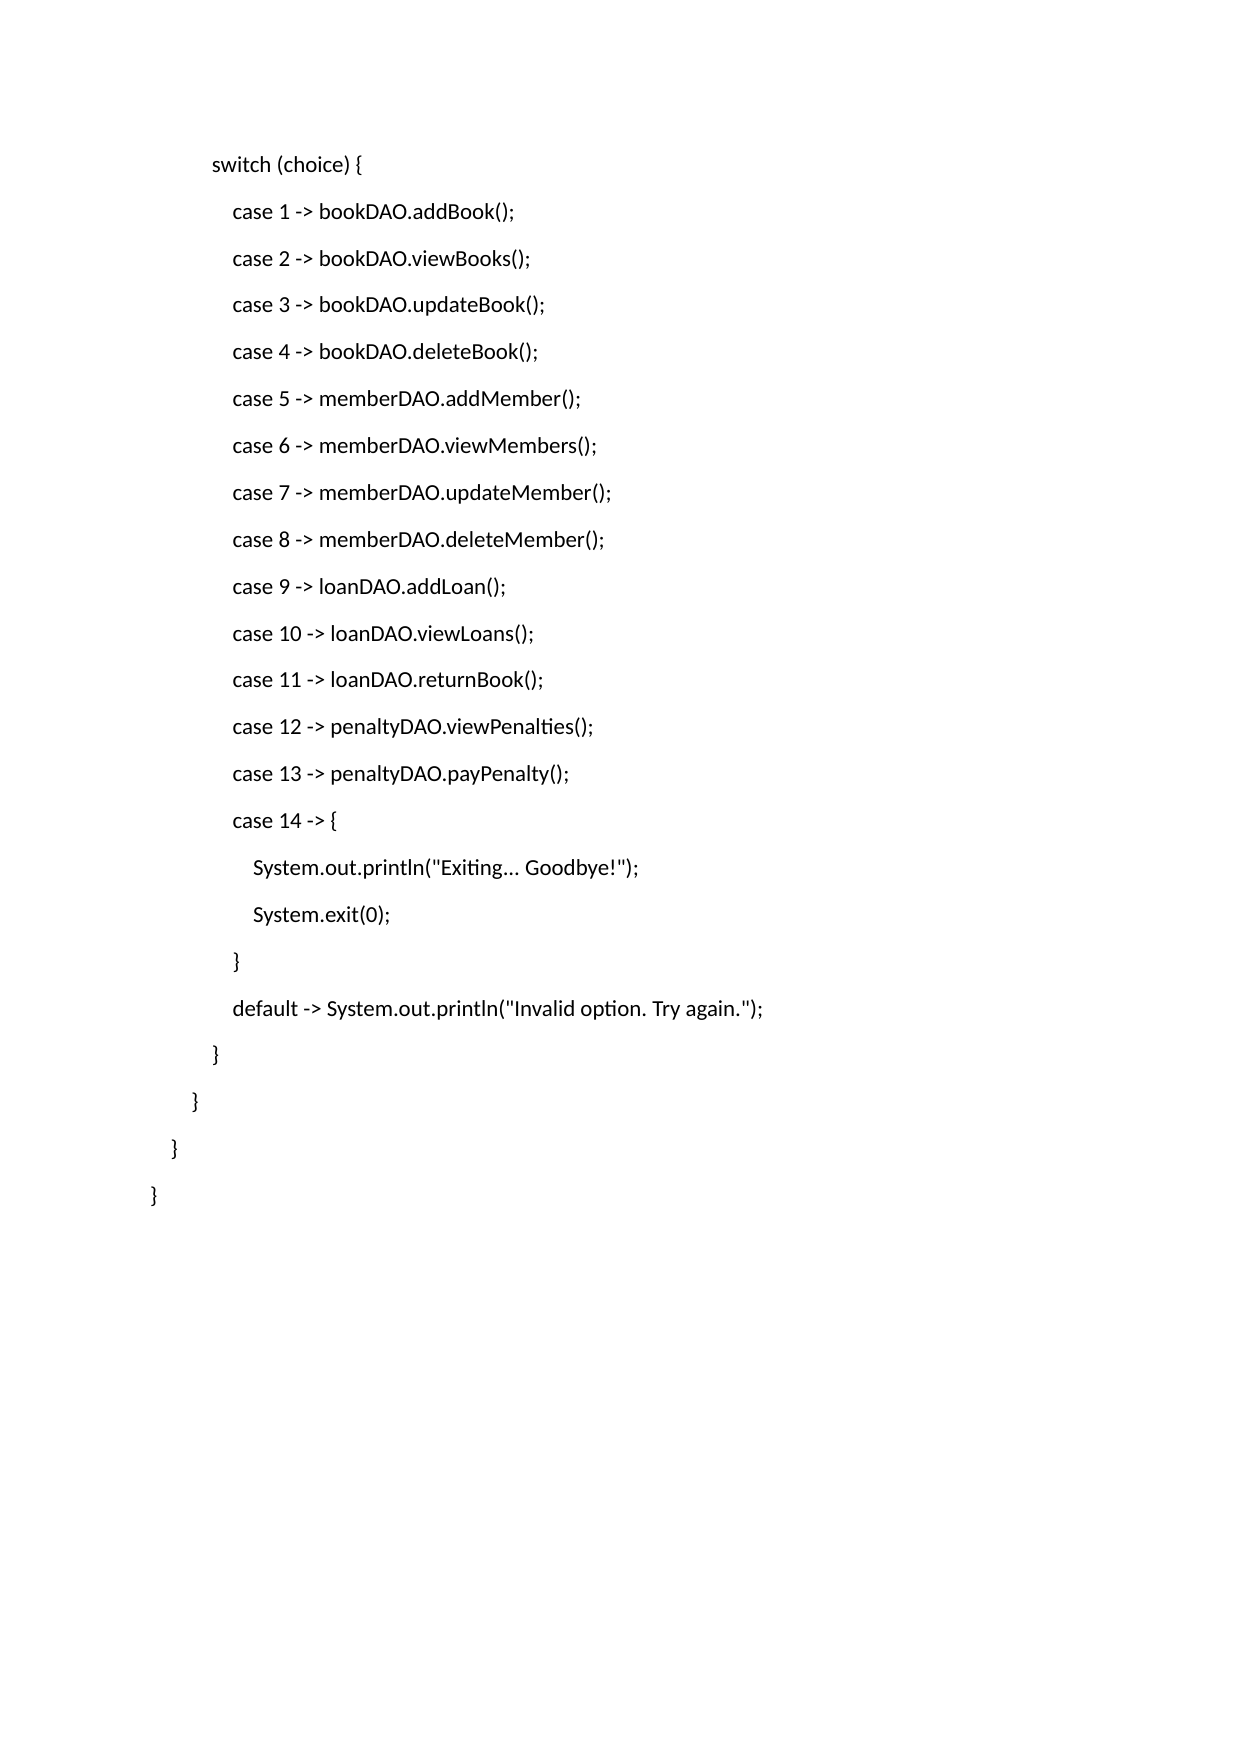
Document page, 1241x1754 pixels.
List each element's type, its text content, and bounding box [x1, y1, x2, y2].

text } [150, 947, 1090, 975]
text case 4 -> bookDAO.deleteBook(); [150, 337, 1090, 366]
text case 5 -> memberDAO.addMember(); [150, 384, 1090, 412]
text case 10 -> loanDAO.viewLoans(); [150, 619, 1090, 647]
text } [150, 1041, 1090, 1069]
text System.exit(0); [150, 900, 1090, 928]
text case 14 -> { [150, 806, 1090, 834]
text System.out.println("Exiting... Goodbye!"); [150, 853, 1090, 881]
text switch (choice) { [150, 150, 1090, 178]
text case 9 -> loanDAO.addLoan(); [150, 572, 1090, 600]
text case 7 -> memberDAO.updateMember(); [150, 478, 1090, 506]
text } [150, 1087, 1090, 1116]
text } [150, 1181, 1090, 1209]
text default -> System.out.println("Invalid option. Try again."); [150, 994, 1090, 1022]
text case 3 -> bookDAO.updateBook(); [150, 291, 1090, 319]
text case 11 -> loanDAO.returnBook(); [150, 666, 1090, 694]
text case 6 -> memberDAO.viewMembers(); [150, 431, 1090, 459]
text case 12 -> penaltyDAO.viewPenalties(); [150, 712, 1090, 741]
text case 2 -> bookDAO.viewBooks(); [150, 244, 1090, 272]
text case 8 -> memberDAO.deleteMember(); [150, 525, 1090, 553]
text } [150, 1134, 1090, 1162]
text case 13 -> penaltyDAO.payPenalty(); [150, 759, 1090, 787]
text case 1 -> bookDAO.addBook(); [150, 197, 1090, 225]
